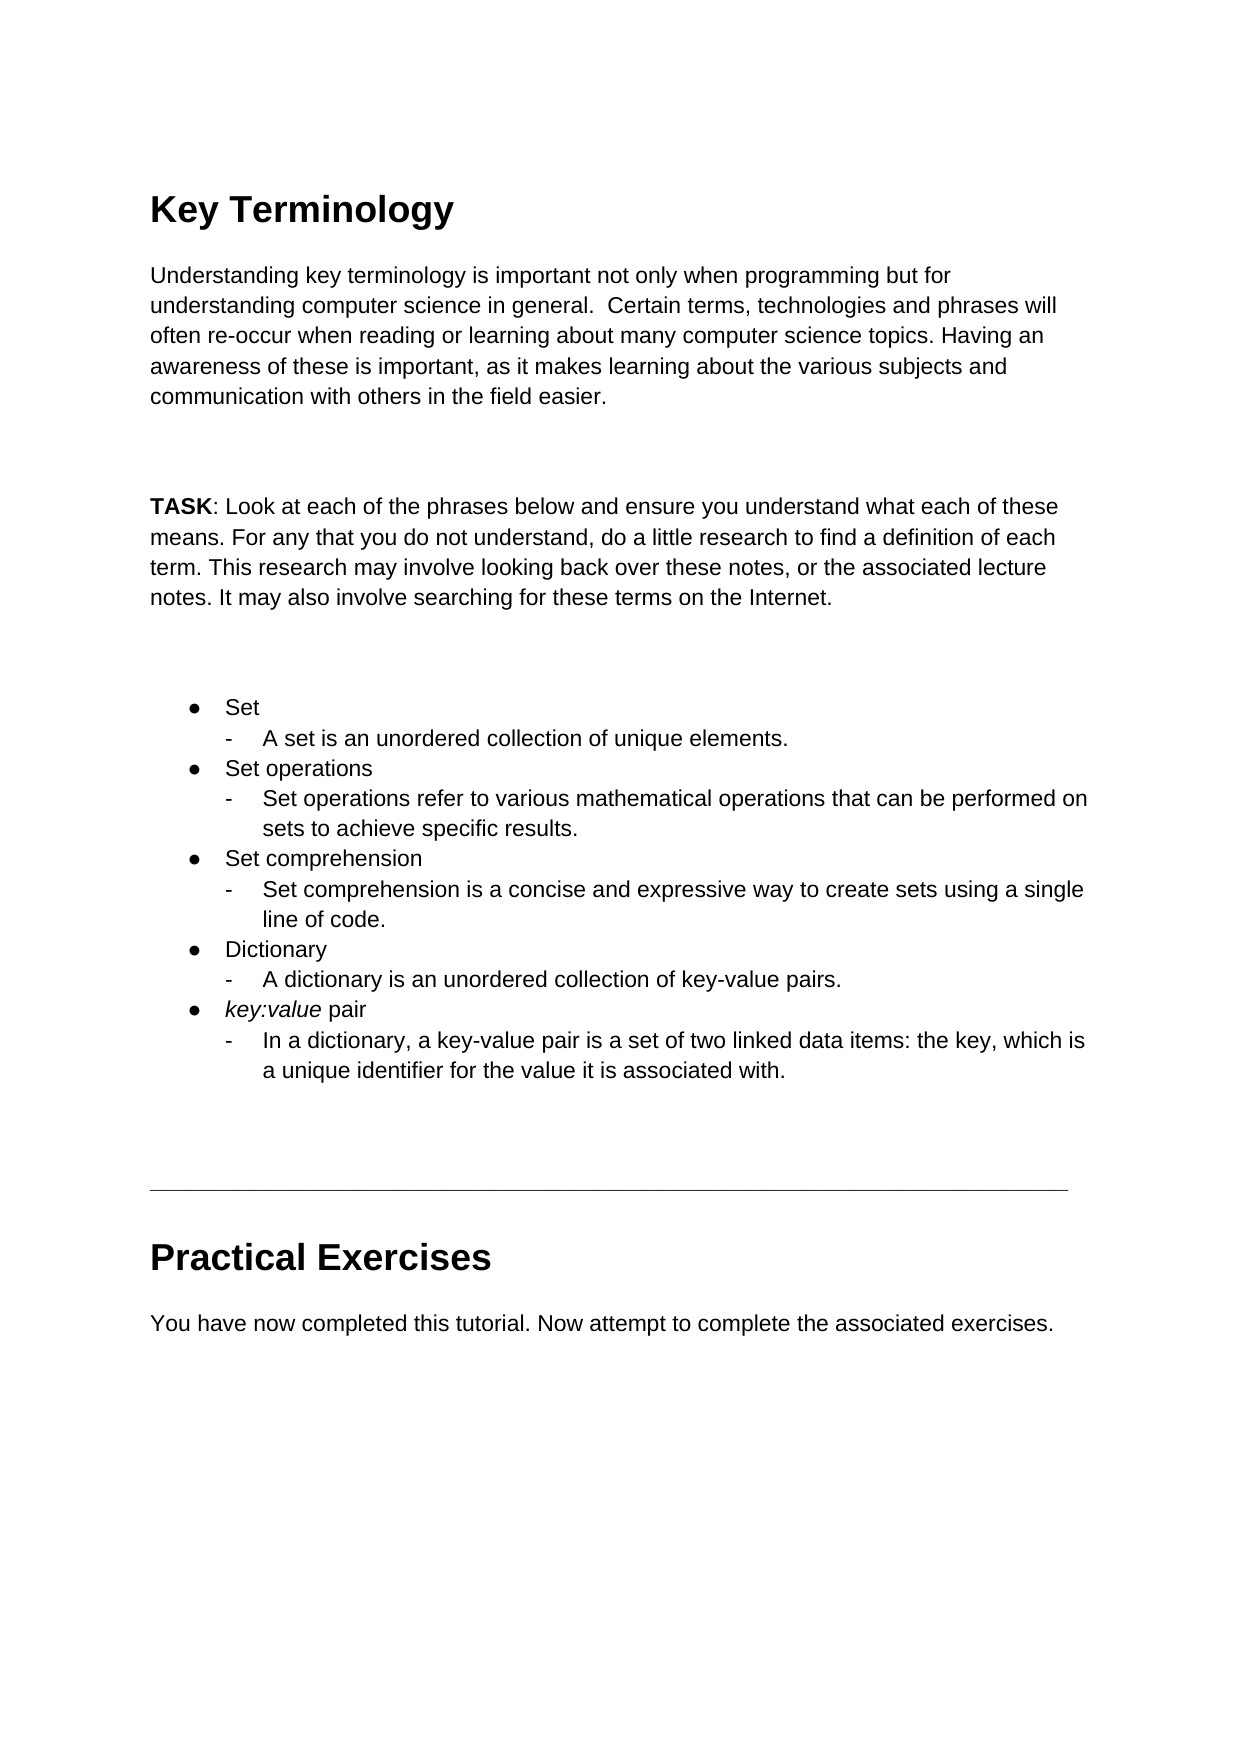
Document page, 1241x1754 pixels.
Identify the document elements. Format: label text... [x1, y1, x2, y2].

subtitle Practical Exercises [150, 1235, 1090, 1278]
text TASK: Look at each of the phrases below and ensure you understand what each of these means. For any that you do not understand, do a little research to find a definition of each term. This research may involve looking back over these notes, or the associated lecture notes. It may also involve searching for these terms on the Internet. [150, 493, 1090, 610]
list key:value pair [187, 996, 1090, 1023]
list Set [187, 694, 1090, 721]
list Set operations [187, 755, 1090, 781]
text You have now completed this tutorial. Now attempt to complete the associated exercises. [150, 1309, 1090, 1336]
list Set comprehension [187, 845, 1090, 872]
list Set comprehension is a concise and expressive way to create sets using a single line of code. [225, 876, 1090, 932]
list In a dictionary, a key-value pair is a set of two linked data items: the key, which is a unique identifier for the value it is associated with. [225, 1027, 1090, 1083]
list Dictionary [187, 936, 1090, 962]
subtitle Key Terminology [150, 187, 1090, 231]
list Set operations refer to various mathematical operations that can be performed on sets to achieve specific results. [225, 785, 1090, 842]
text Understanding key terminology is important not only when programming but for understanding computer science in general. Certain terms, technologies and phrases will often re-occur when reading or learning about many computer science topics. Having an awareness of these is important, as it makes learning about the various subjects and communication with others in the field easier. [150, 262, 1090, 409]
list A set is an unordered collection of unique elements. [225, 724, 1090, 751]
list A dictionary is an unordered collection of key-value pairs. [225, 966, 1090, 993]
text ________________________________________________________________________ [150, 1167, 1090, 1194]
